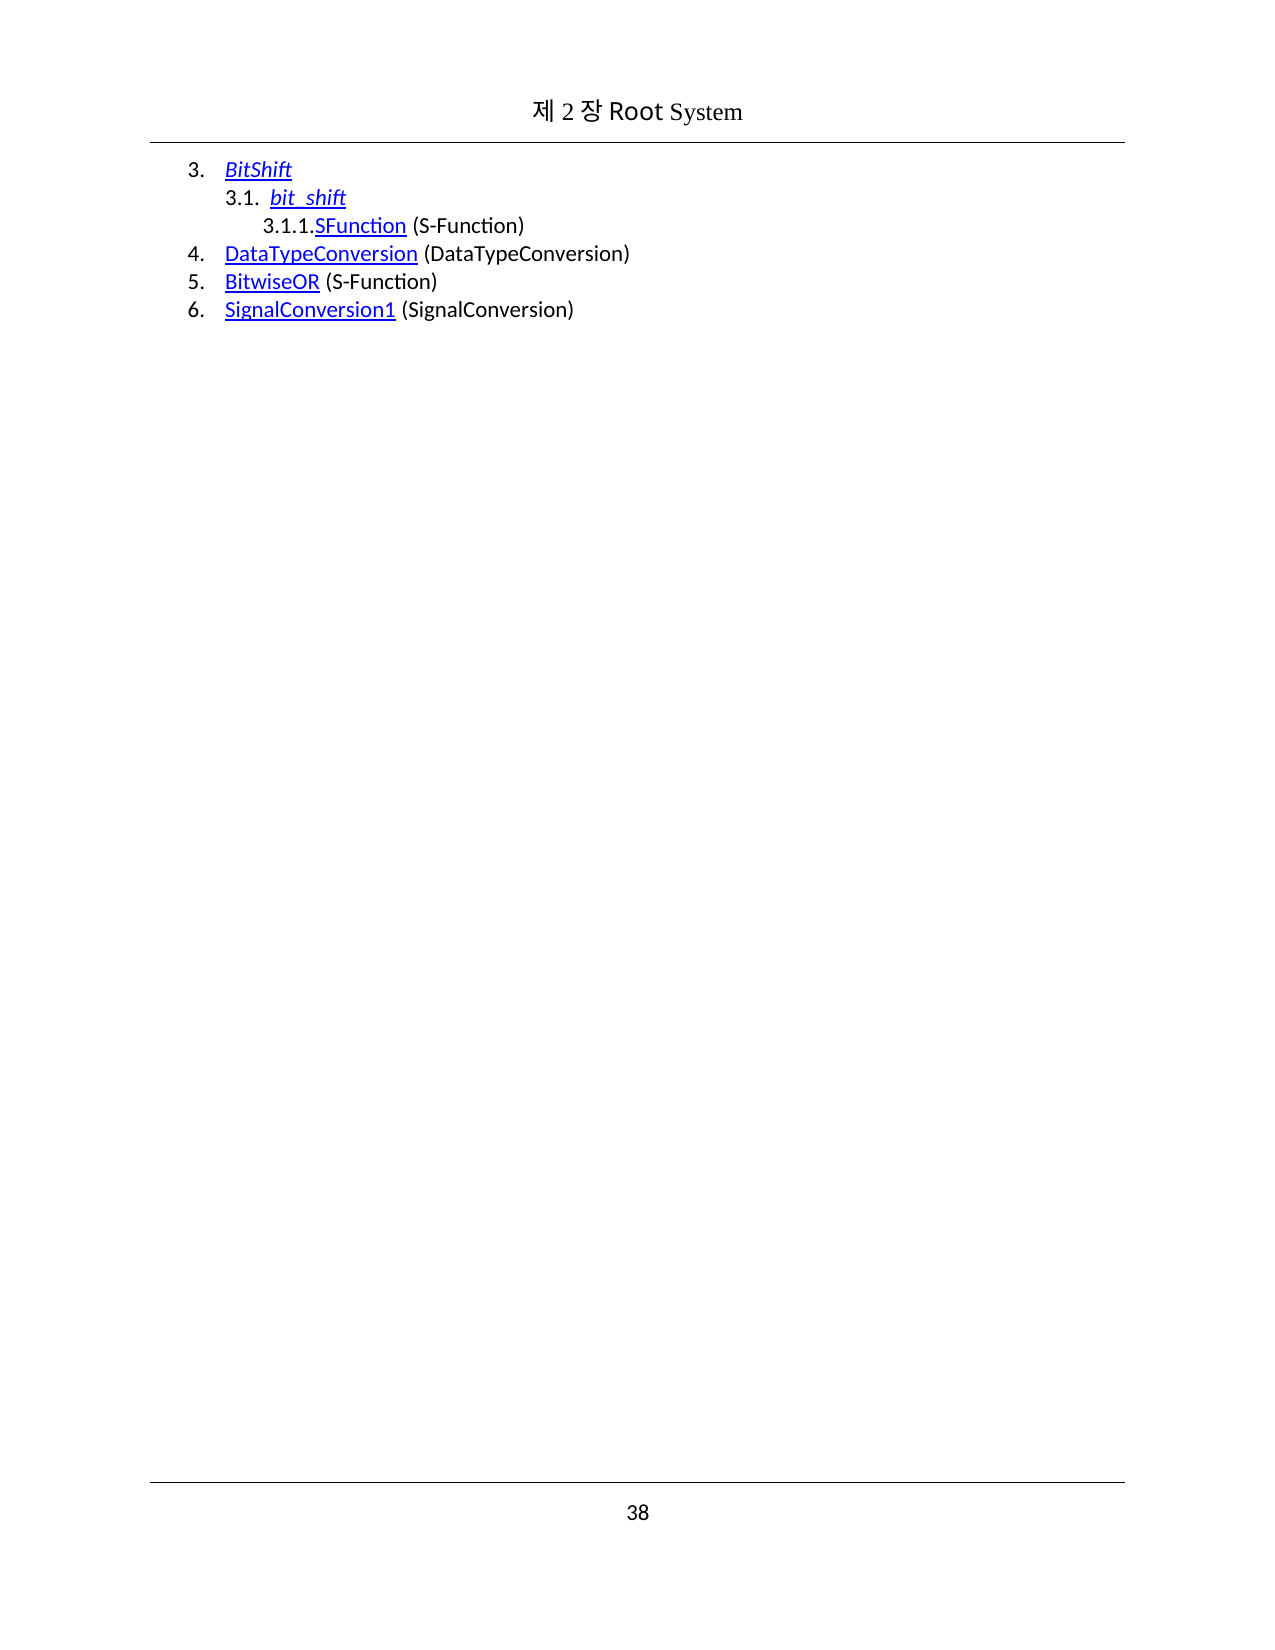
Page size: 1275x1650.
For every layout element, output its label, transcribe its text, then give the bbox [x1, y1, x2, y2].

list SFunction (S-Function) [262, 211, 1125, 239]
list BitShift [187, 155, 1125, 183]
list bit_shift [225, 183, 1125, 211]
list SignalConversion1 (SignalConversion) [187, 295, 1125, 323]
list BitwiseOR (S-Function) [187, 267, 1125, 295]
list DataTypeConversion (DataTypeConversion) [187, 239, 1125, 267]
